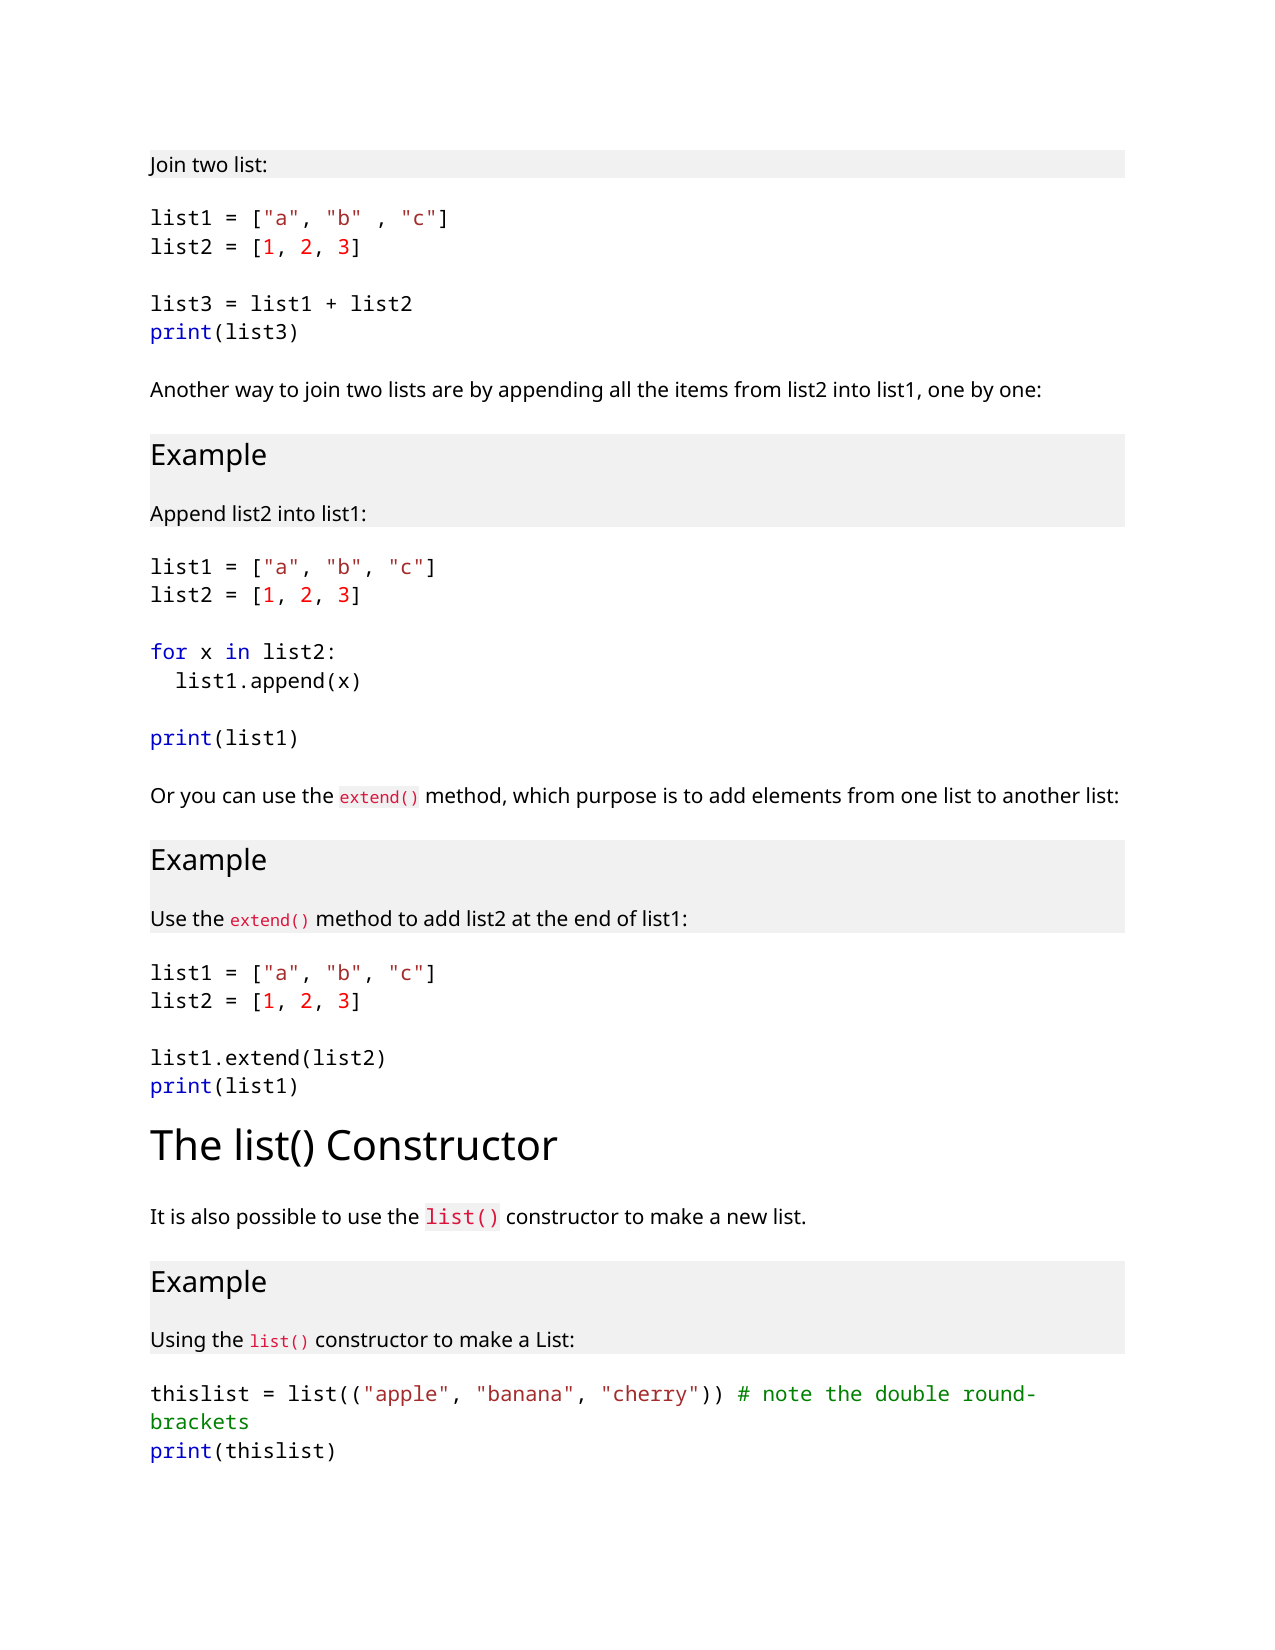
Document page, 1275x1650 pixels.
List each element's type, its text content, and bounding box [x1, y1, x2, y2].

text list1 = ["a", "b", "c"] list2 = [1, 2, 3] for x in list2: list1.append(x) print(list1) [150, 552, 1125, 751]
text list1 = ["a", "b" , "c"] list2 = [1, 2, 3] list3 = list1 + list2 print(list3) [150, 203, 1125, 346]
text Example [150, 840, 1125, 879]
text The list() Constructor [150, 1116, 1125, 1172]
text Append list2 into list1: [150, 499, 1125, 527]
text Using the list() constructor to make a List: [150, 1326, 1125, 1354]
text Use the extend() method to add list2 at the end of list1: [150, 904, 1125, 933]
text Another way to join two lists are by appending all the items from list2 into list1, one by one: [150, 376, 1125, 404]
text Or you can use the extend() method, which purpose is to add elements from one list to another list: [150, 781, 1125, 810]
text thislist = list(("apple", "banana", "cherry")) # note the double round-brackets print(thislist) [150, 1379, 1125, 1464]
text It is also possible to use the list() constructor to make a new list. [150, 1202, 1125, 1231]
text Join two list: [150, 150, 1125, 178]
text list1 = ["a", "b", "c"] list2 = [1, 2, 3] list1.extend(list2) print(list1) [150, 958, 1125, 1100]
text Example [150, 434, 1125, 474]
text Example [150, 1261, 1125, 1301]
